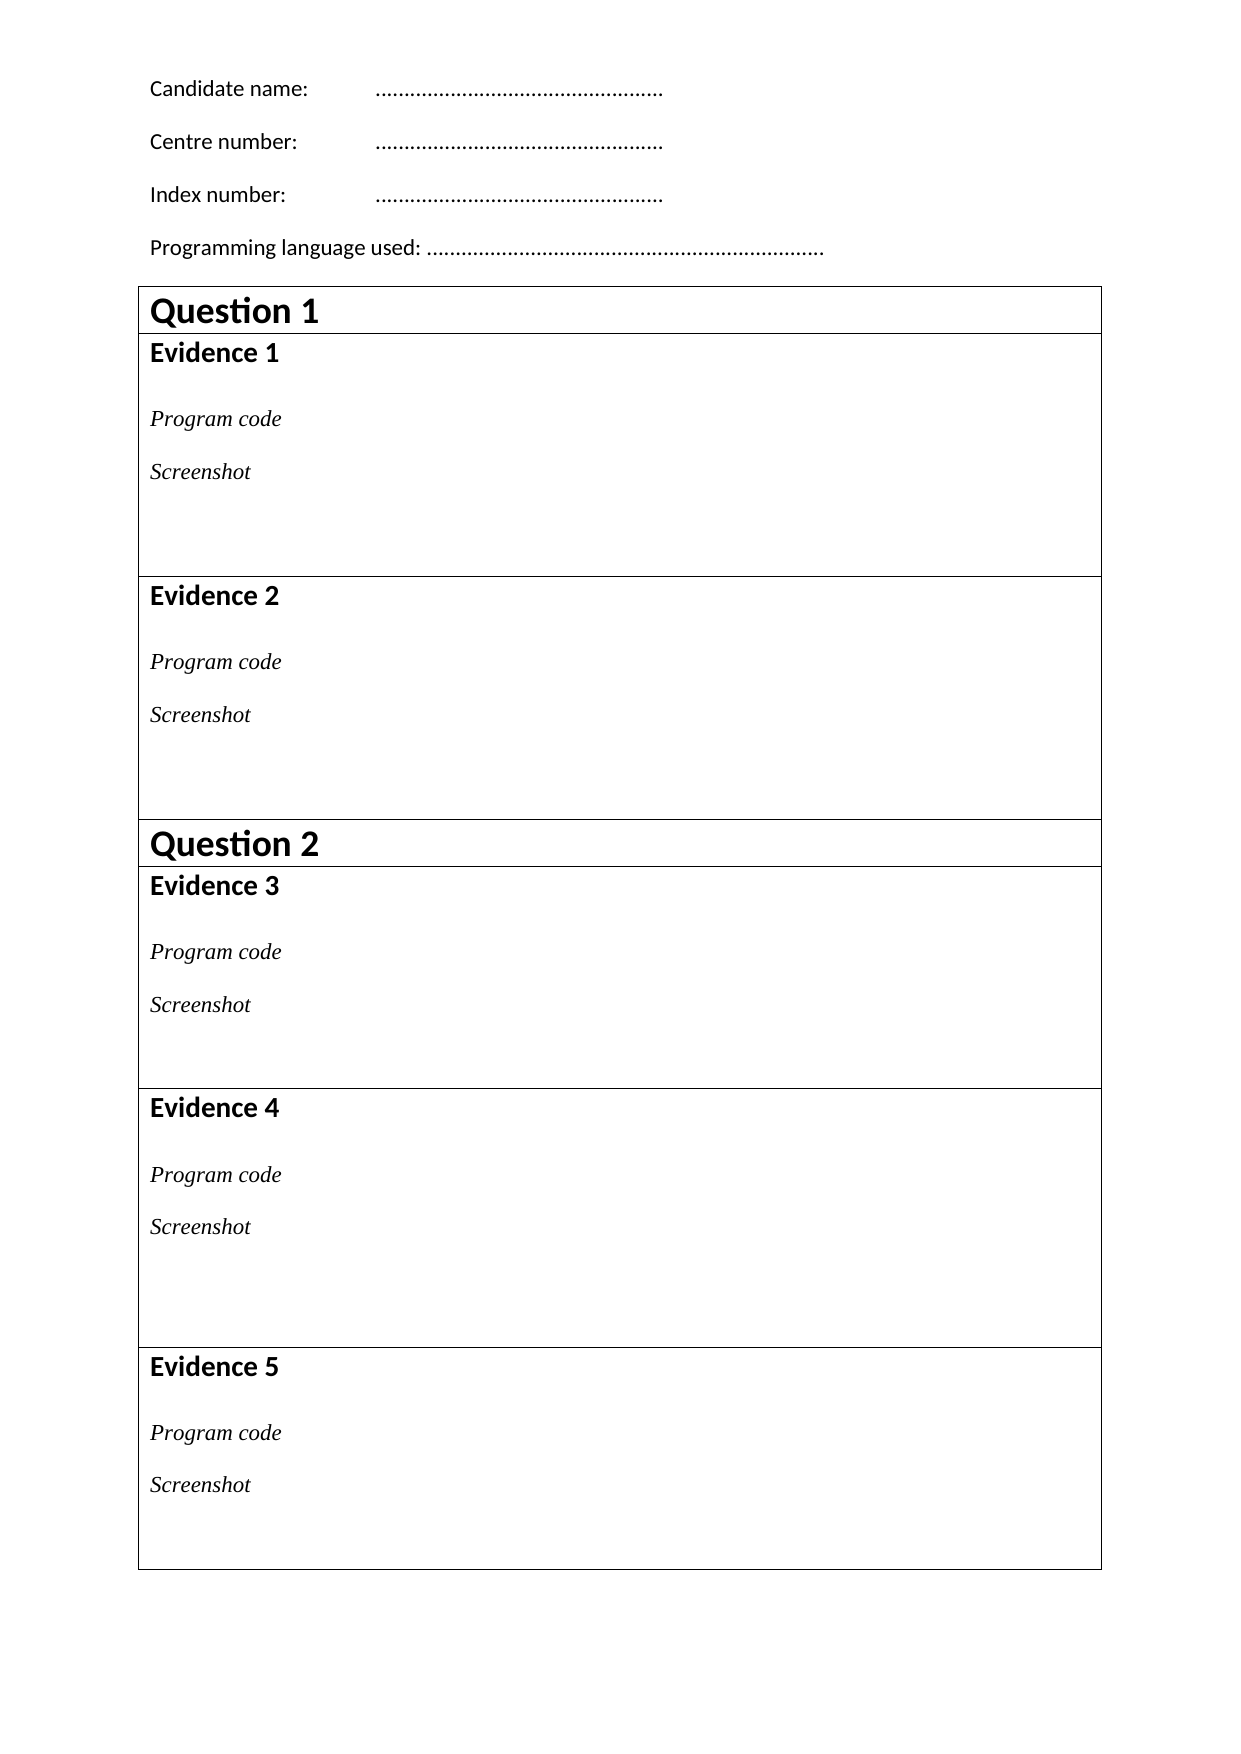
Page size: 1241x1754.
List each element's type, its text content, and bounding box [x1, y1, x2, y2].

text Candidate name: .................................................. [150, 74, 1090, 102]
table_header Question 1 [139, 287, 1101, 333]
table_cell Evidence 5 Program code Screenshot [139, 1348, 1101, 1569]
table_cell Evidence 2 Program code Screenshot [139, 577, 1101, 819]
table_cell Evidence 1 Program code Screenshot [139, 334, 1101, 576]
table_cell Evidence 3 Program code Screenshot [139, 867, 1101, 1088]
table_cell Evidence 4 Program code Screenshot [139, 1089, 1101, 1347]
text Index number: .................................................. [150, 180, 1090, 208]
table_cell Question 2 [139, 820, 1101, 866]
text Programming language used: ..................................................................... [150, 233, 1090, 261]
text Centre number: .................................................. [150, 127, 1090, 155]
